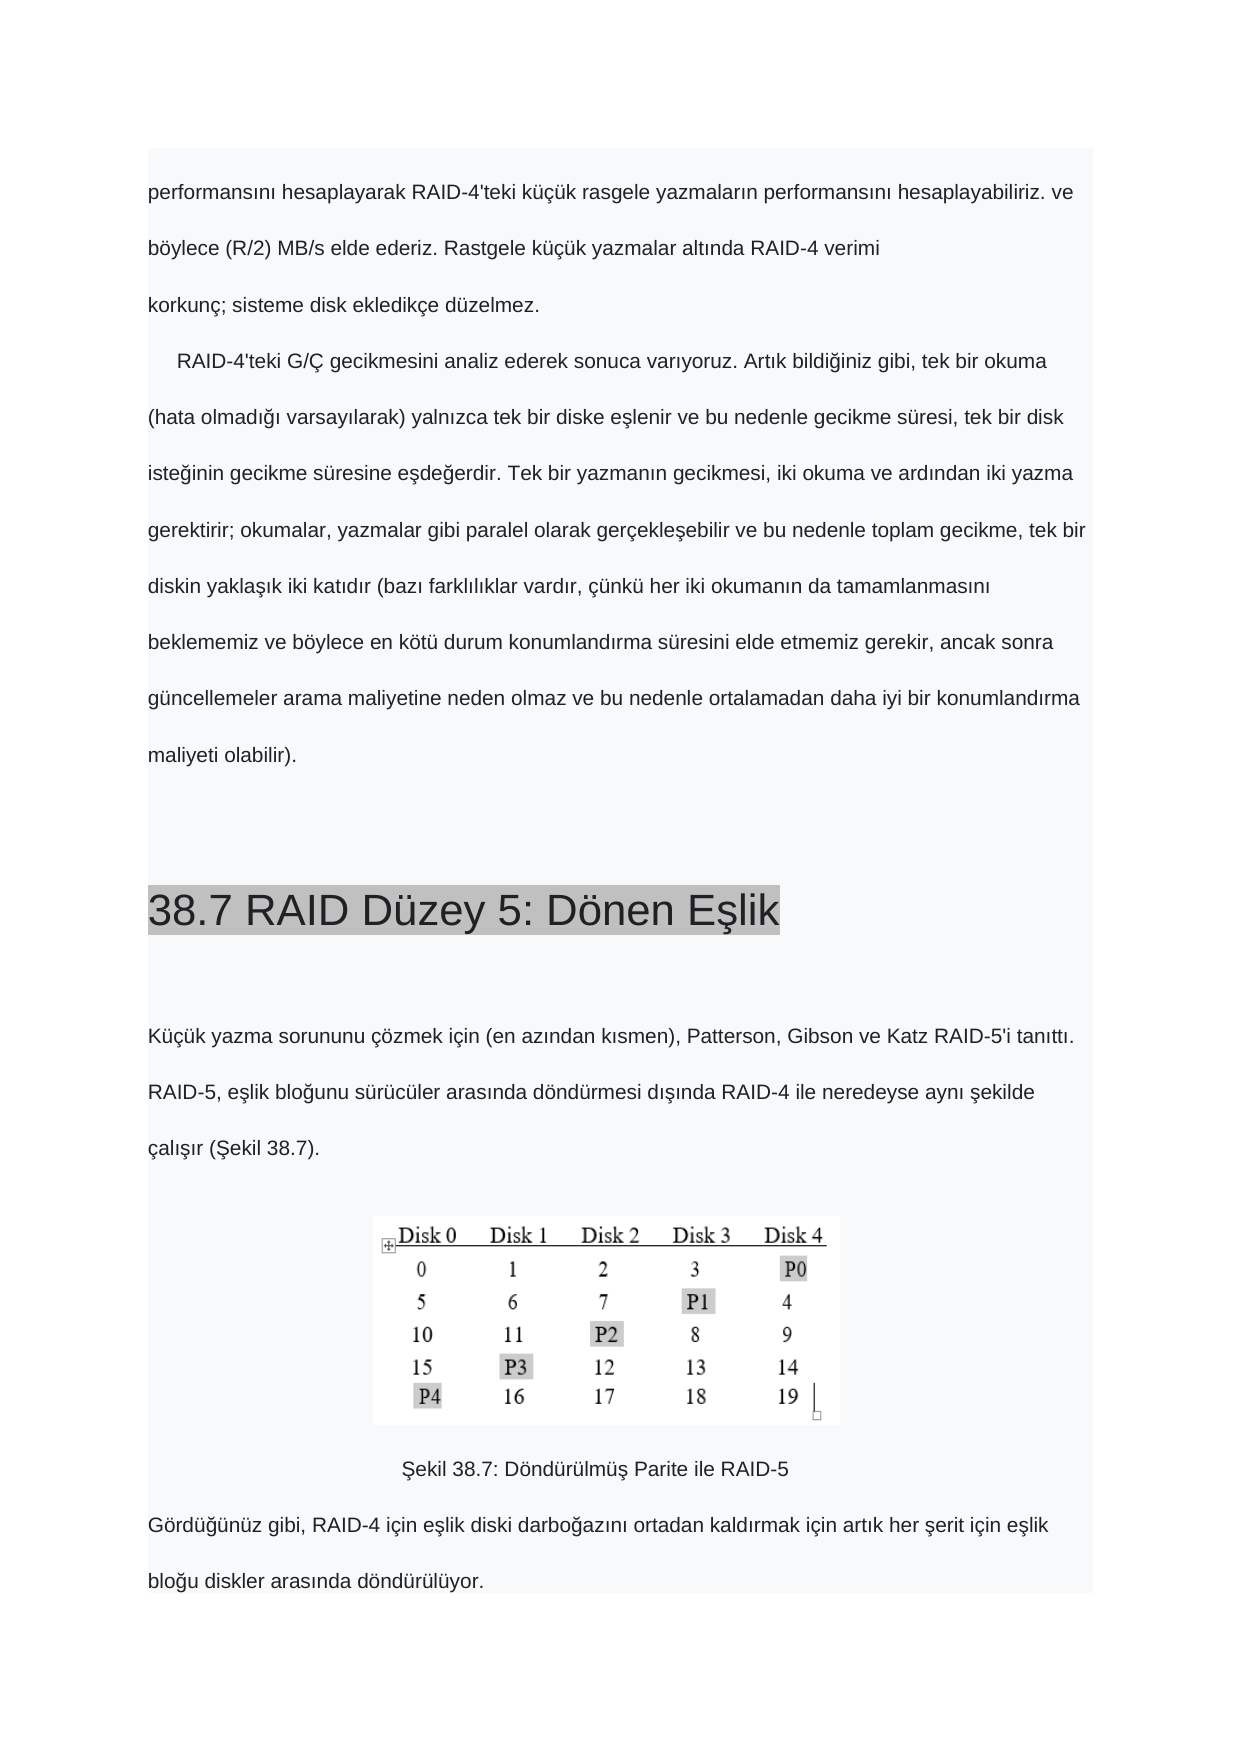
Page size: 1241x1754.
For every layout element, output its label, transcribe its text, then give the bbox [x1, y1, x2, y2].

text 38.7 RAID Düzey 5: Dönen Eşlik [148, 823, 1093, 935]
text Gördüğünüz gibi, RAID-4 için eşlik diski darboğazını ortadan kaldırmak için artık her şerit için eşlik bloğu diskler arasında döndürülüyor. [148, 1480, 1093, 1593]
text korkunç; sisteme disk ekledikçe düzelmez. [148, 260, 1093, 316]
picture [373, 1216, 841, 1425]
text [148, 148, 1093, 260]
text Küçük yazma sorununu çözmek için (en azından kısmen), Patterson, Gibson ve Katz RAID-5'i tanıttı. RAID-5, eşlik bloğunu sürücüler arasında döndürmesi dışında RAID-4 ile neredeyse aynı şekilde çalışır (Şekil 38.7). [148, 991, 1093, 1160]
text Şekil 38.7: Döndürülmüş Parite ile RAID-5 [148, 1424, 1093, 1480]
text RAID-4'teki G/Ç gecikmesini analiz ederek sonuca varıyoruz. Artık bildiğiniz gibi, tek bir okuma (hata olmadığı varsayılarak) yalnızca tek bir diske eşlenir ve bu nedenle gecikme süresi, tek bir disk isteğinin gecikme süresine eşdeğerdir. Tek bir yazmanın gecikmesi, iki okuma ve ardından iki yazma gerektirir; okumalar, yazmalar gibi paralel olarak gerçekleşebilir ve bu nedenle toplam gecikme, tek bir diskin yaklaşık iki katıdır (bazı farklılıklar vardır, çünkü her iki okumanın da tamamlanmasını beklememiz ve böylece en kötü durum konumlandırma süresini elde etmemiz gerekir, ancak sonra güncellemeler arama maliyetine neden olmaz ve bu nedenle ortalamadan daha iyi bir konumlandırma maliyeti olabilir). [148, 316, 1093, 766]
